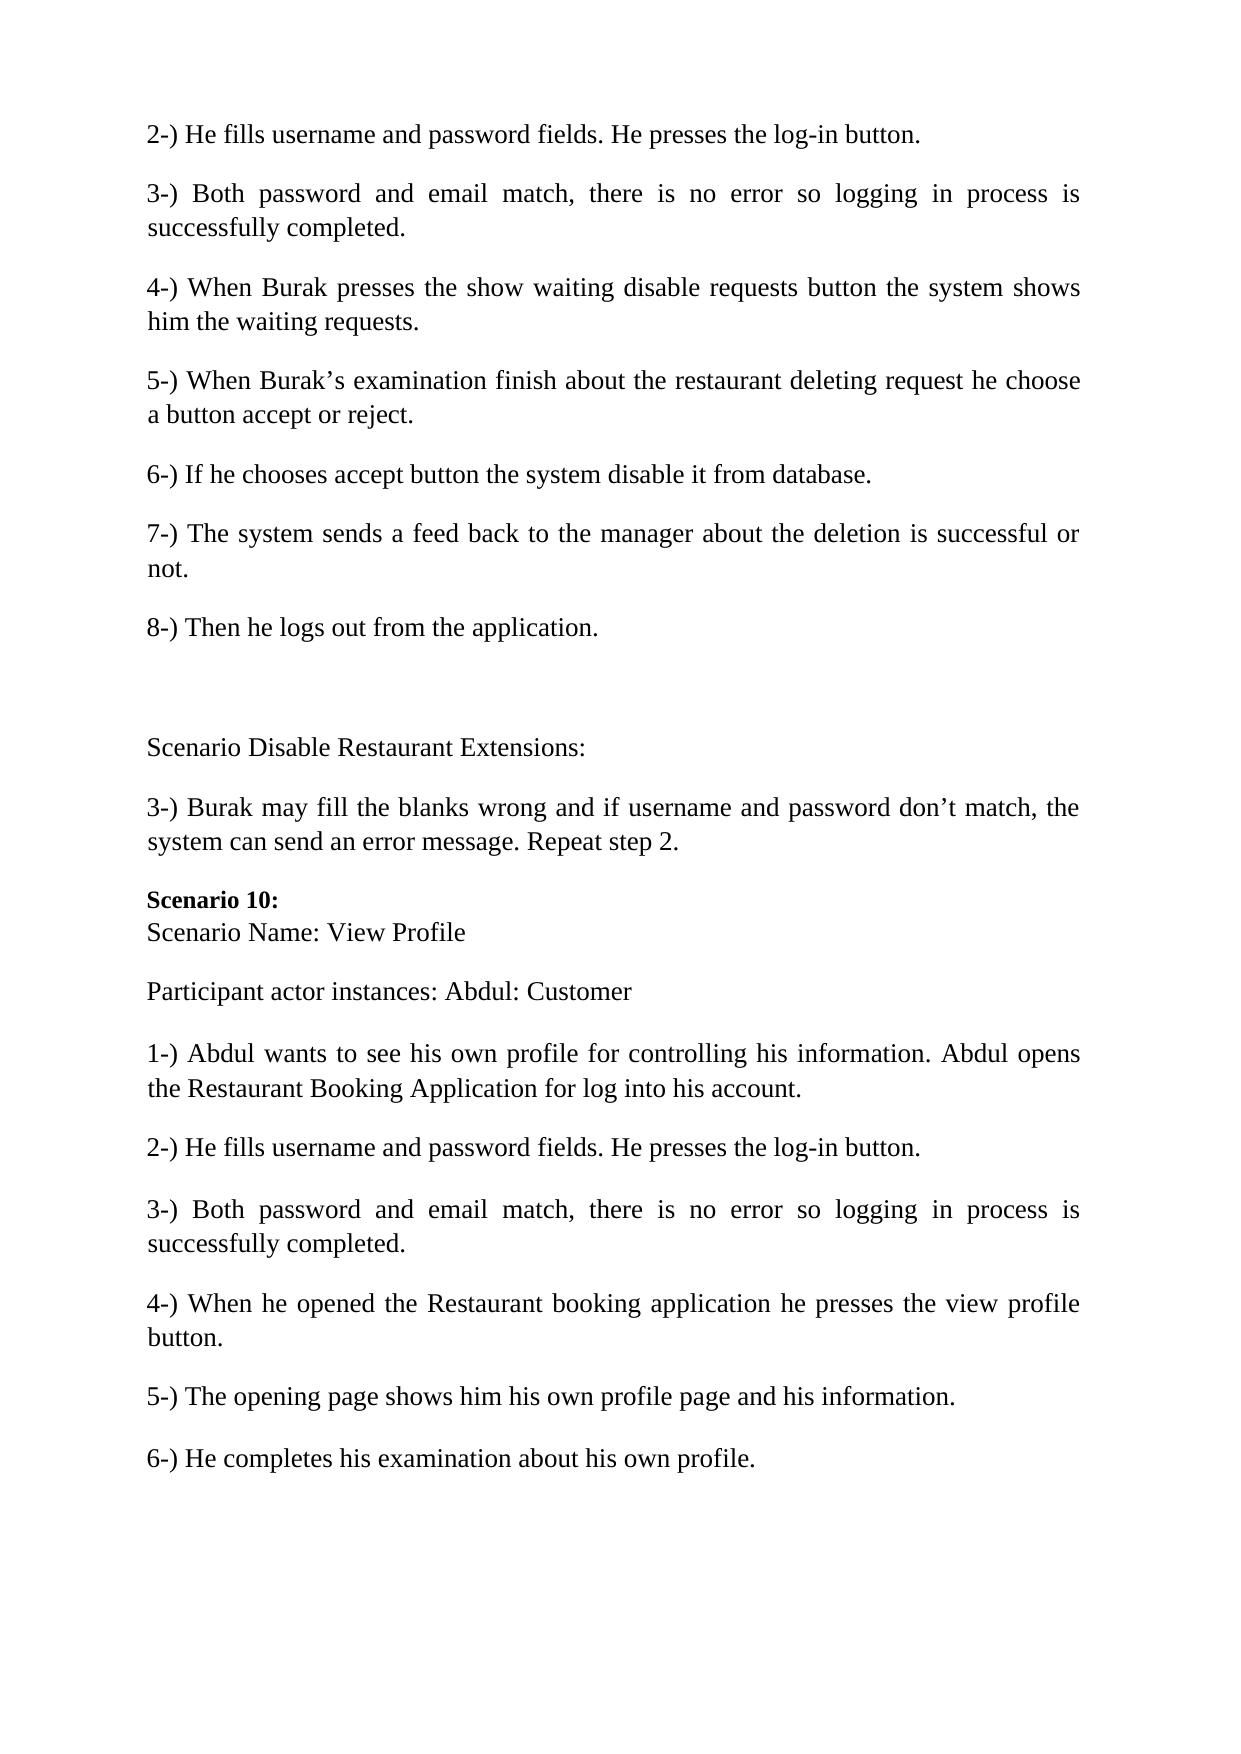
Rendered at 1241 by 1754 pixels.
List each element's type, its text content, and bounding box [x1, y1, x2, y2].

text 6-) If he chooses accept button the system disable it from database. [146, 458, 1081, 489]
text 2-) He fills username and password fields. He presses the log-in button. [146, 118, 1081, 149]
text 2-) He fills username and password fields. He presses the log-in button. [146, 1131, 1081, 1162]
text 7-) The system sends a feed back to the manager about the deletion is successful or not. [146, 518, 1081, 583]
text Scenario 10: [146, 885, 853, 913]
text Participant actor instances: Abdul: Customer [146, 976, 1081, 1007]
text 4-) When Burak presses the show waiting disable requests button the system shows him the waiting requests. [146, 271, 1081, 336]
text Scenario Disable Restaurant Extensions: [146, 732, 1081, 763]
text 3-) Both password and email match, there is no error so logging in process is successfully completed. [146, 177, 1081, 242]
text 8-) Then he logs out from the application. [146, 611, 1081, 642]
text 3-) Burak may fill the blanks wrong and if username and password don’t match, the system can send an error message. Repeat step 2. [146, 791, 1081, 856]
text Scenario Name: View Profile [146, 916, 1081, 947]
text 6-) He completes his examination about his own profile. [146, 1442, 1081, 1473]
text 1-) Abdul wants to see his own profile for controlling his information. Abdul opens the Restaurant Booking Application for log into his account. [146, 1037, 1081, 1103]
text 4-) When he opened the Restaurant booking application he presses the view profile button. [146, 1287, 1081, 1352]
text 3-) Both password and email match, there is no error so logging in process is successfully completed. [146, 1193, 1081, 1258]
text 5-) The opening page shows him his own profile page and his information. [146, 1380, 1081, 1412]
text 5-) When Burak’s examination finish about the restaurant deleting request he choose a button accept or reject. [146, 364, 1081, 430]
